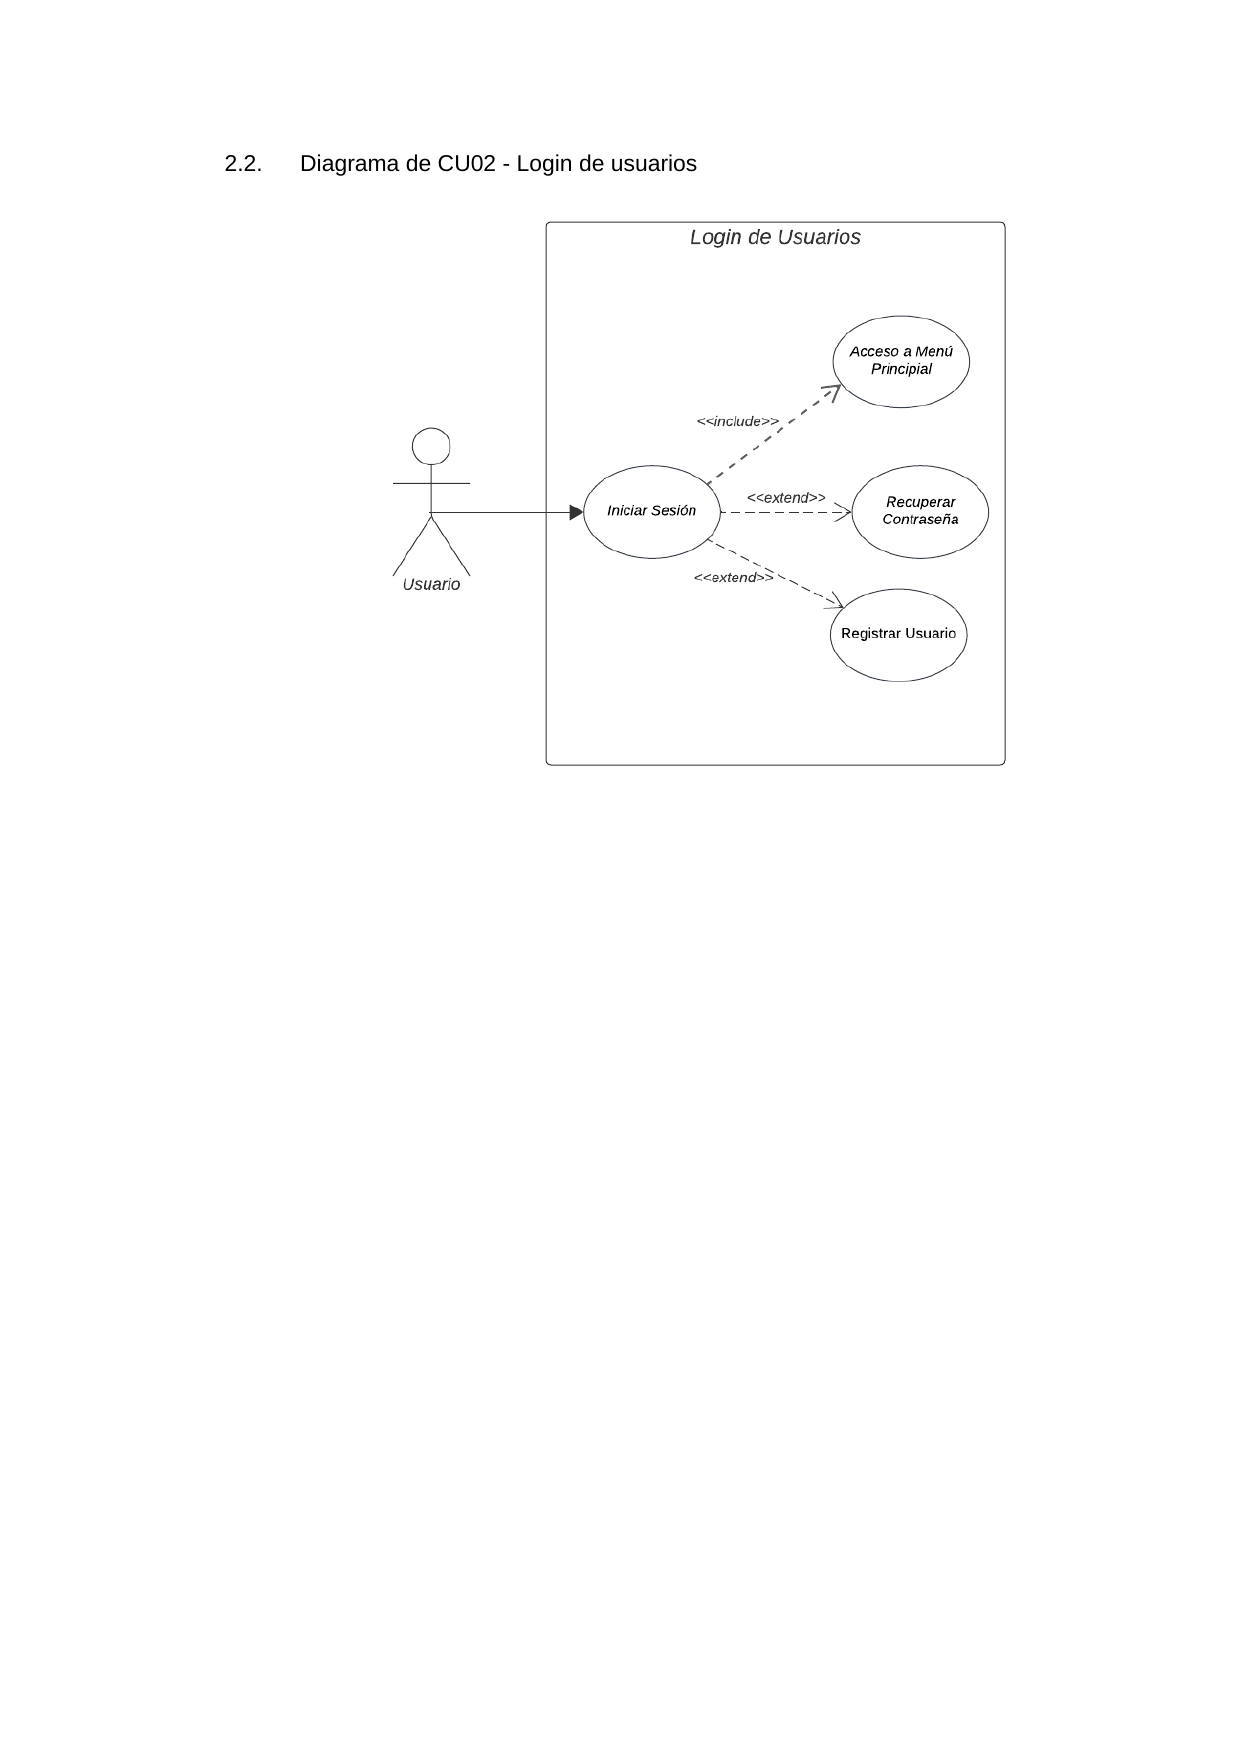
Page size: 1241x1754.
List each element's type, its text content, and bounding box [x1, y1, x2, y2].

picture [378, 210, 1012, 769]
list Diagrama de CU02 - Login de usuarios [262, 150, 1090, 176]
